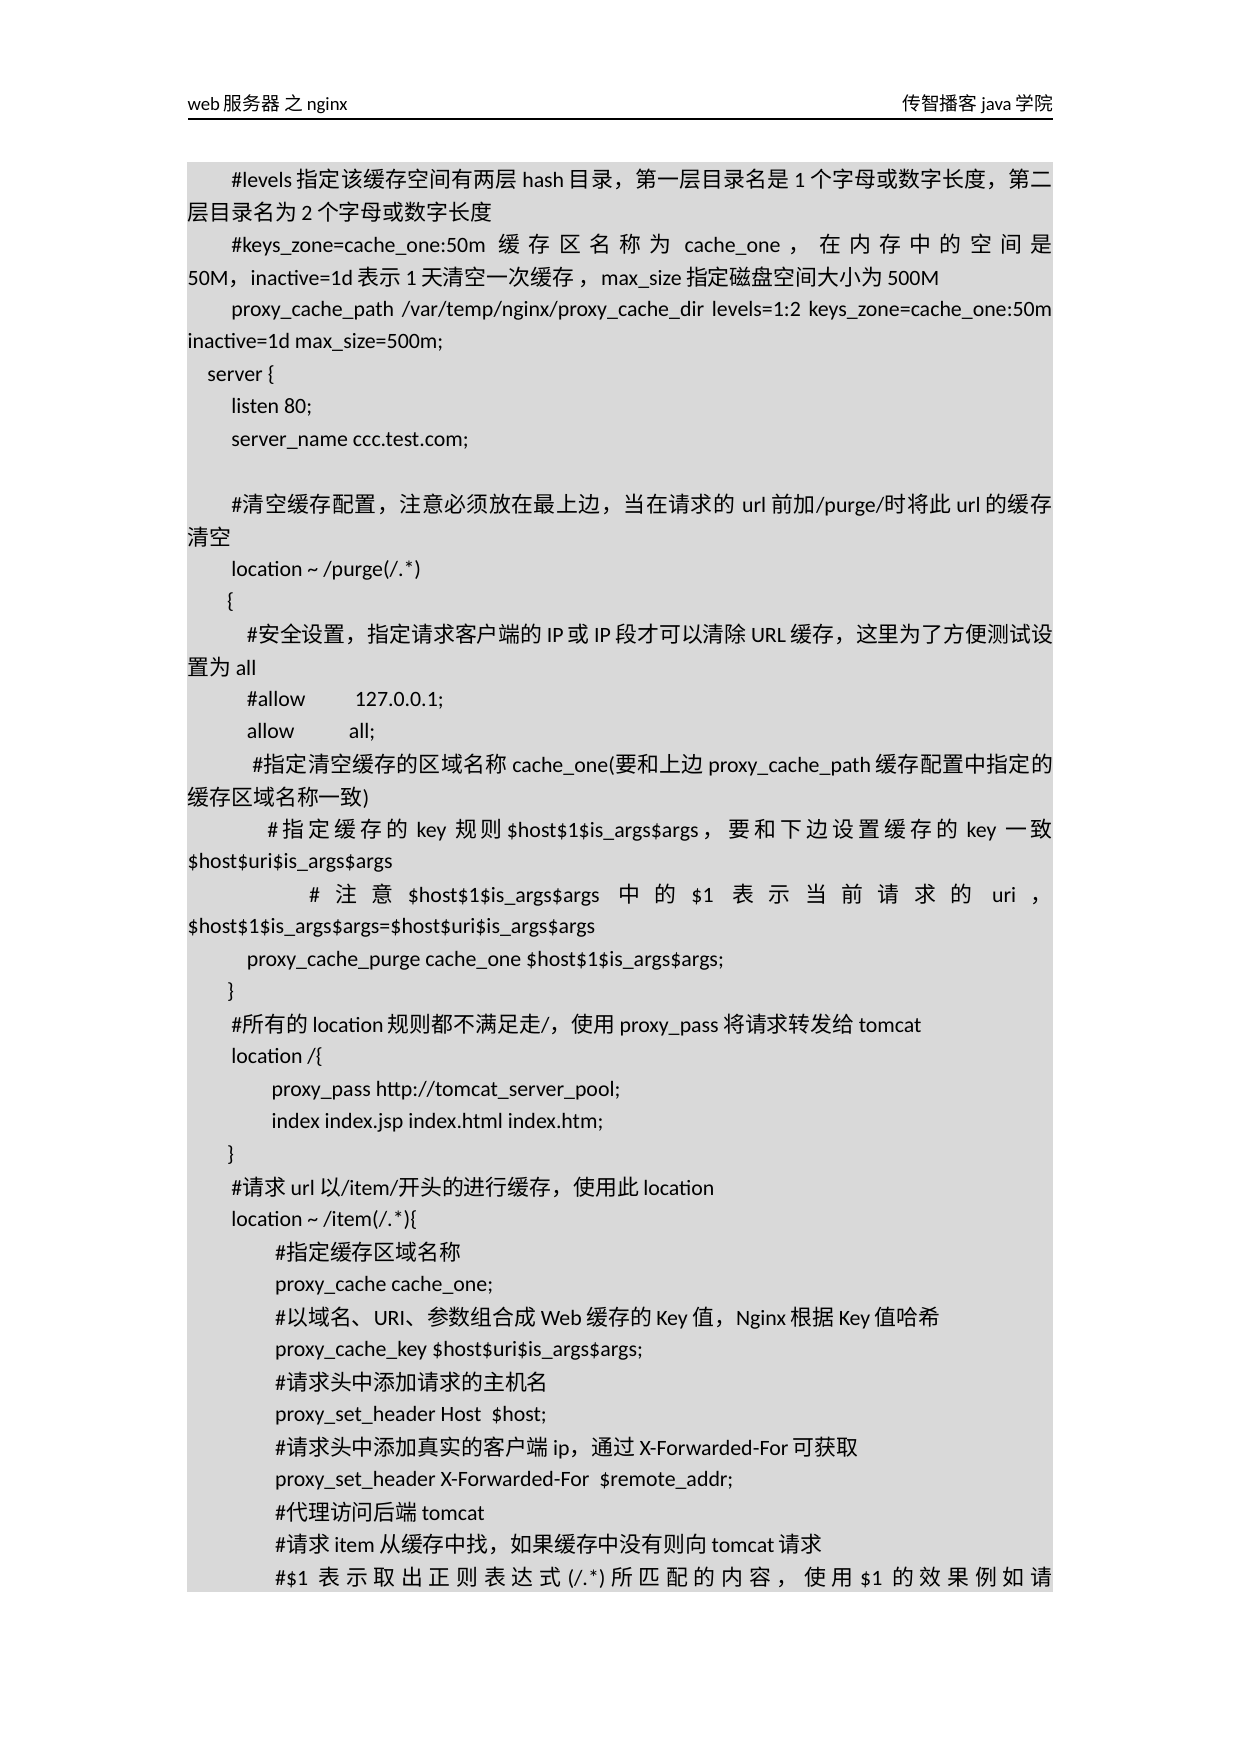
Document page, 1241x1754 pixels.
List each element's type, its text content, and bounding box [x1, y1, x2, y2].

text #指定清空缓存的区域名称cache_one(要和上边proxy_cache_path缓存配置中指定的缓存区域名称一致) [187, 747, 1053, 812]
text location ~ /purge(/.*) [187, 552, 1053, 584]
text location /{ [187, 1039, 1053, 1072]
text { [187, 584, 1053, 617]
text #请求头中添加真实的客户端ip，通过X-Forwarded-For可获取 [187, 1429, 1053, 1462]
text proxy_set_header Host $host; [187, 1397, 1053, 1429]
text listen 80; [187, 389, 1053, 422]
text #所有的location规则都不满足走/，使用proxy_pass将请求转发给tomcat [187, 1007, 1053, 1039]
text #keys_zone=cache_one:50m缓存区名称为cache_one，在内存中的空间是50M，inactive=1d表示1天清空一次缓存 ，max_size指定磁盘空间大小为500M [187, 227, 1053, 292]
text #allow 127.0.0.1; [187, 682, 1053, 714]
text #请求头中添加请求的主机名 [187, 1364, 1053, 1397]
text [187, 1559, 1053, 1592]
text #清空缓存配置，注意必须放在最上边，当在请求的url前加/purge/时将此url的缓存清空 [187, 487, 1053, 552]
text index index.jsp index.html index.htm; [187, 1104, 1053, 1137]
text allow all; [187, 714, 1053, 747]
text #代理访问后端tomcat [187, 1494, 1053, 1527]
text proxy_pass http://tomcat_server_pool; [187, 1072, 1053, 1104]
text proxy_cache_key $host$uri$is_args$args; [187, 1332, 1053, 1364]
text proxy_set_header X-Forwarded-For $remote_addr; [187, 1462, 1053, 1494]
text proxy_cache cache_one; [187, 1267, 1053, 1299]
text proxy_cache_path /var/temp/nginx/proxy_cache_dir levels=1:2 keys_zone=cache_one:50m inactive=1d max_size=500m; [187, 292, 1053, 357]
text location ~ /item(/.*){ [187, 1202, 1053, 1234]
text #请求item从缓存中找，如果缓存中没有则向tomcat请求 [187, 1527, 1053, 1559]
text #指定缓存的key规则$host$1$is_args$args，要和下边设置缓存的key一致$host$uri$is_args$args [187, 812, 1053, 877]
text server { [187, 357, 1053, 389]
text #levels指定该缓存空间有两层hash目录，第一层目录名是1个字母或数字长度，第二层目录名为2个字母或数字长度 [187, 162, 1053, 227]
text server_name ccc.test.com; [187, 422, 1053, 454]
text } [187, 1137, 1053, 1169]
text #请求url以/item/开头的进行缓存，使用此location [187, 1169, 1053, 1202]
text proxy_cache_purge cache_one $host$1$is_args$args; [187, 942, 1053, 974]
text } [187, 974, 1053, 1007]
text #指定缓存区域名称 [187, 1234, 1053, 1267]
text #注意$host$1$is_args$args中的$1表示当前请求的uri，$host$1$is_args$args=$host$uri$is_args$args [187, 877, 1053, 942]
text #以域名、URI、参数组合成Web缓存的Key值，Nginx根据Key值哈希 [187, 1299, 1053, 1332]
text #安全设置，指定请求客户端的IP或IP段才可以清除URL缓存，这里为了方便测试设置为all [187, 617, 1053, 682]
